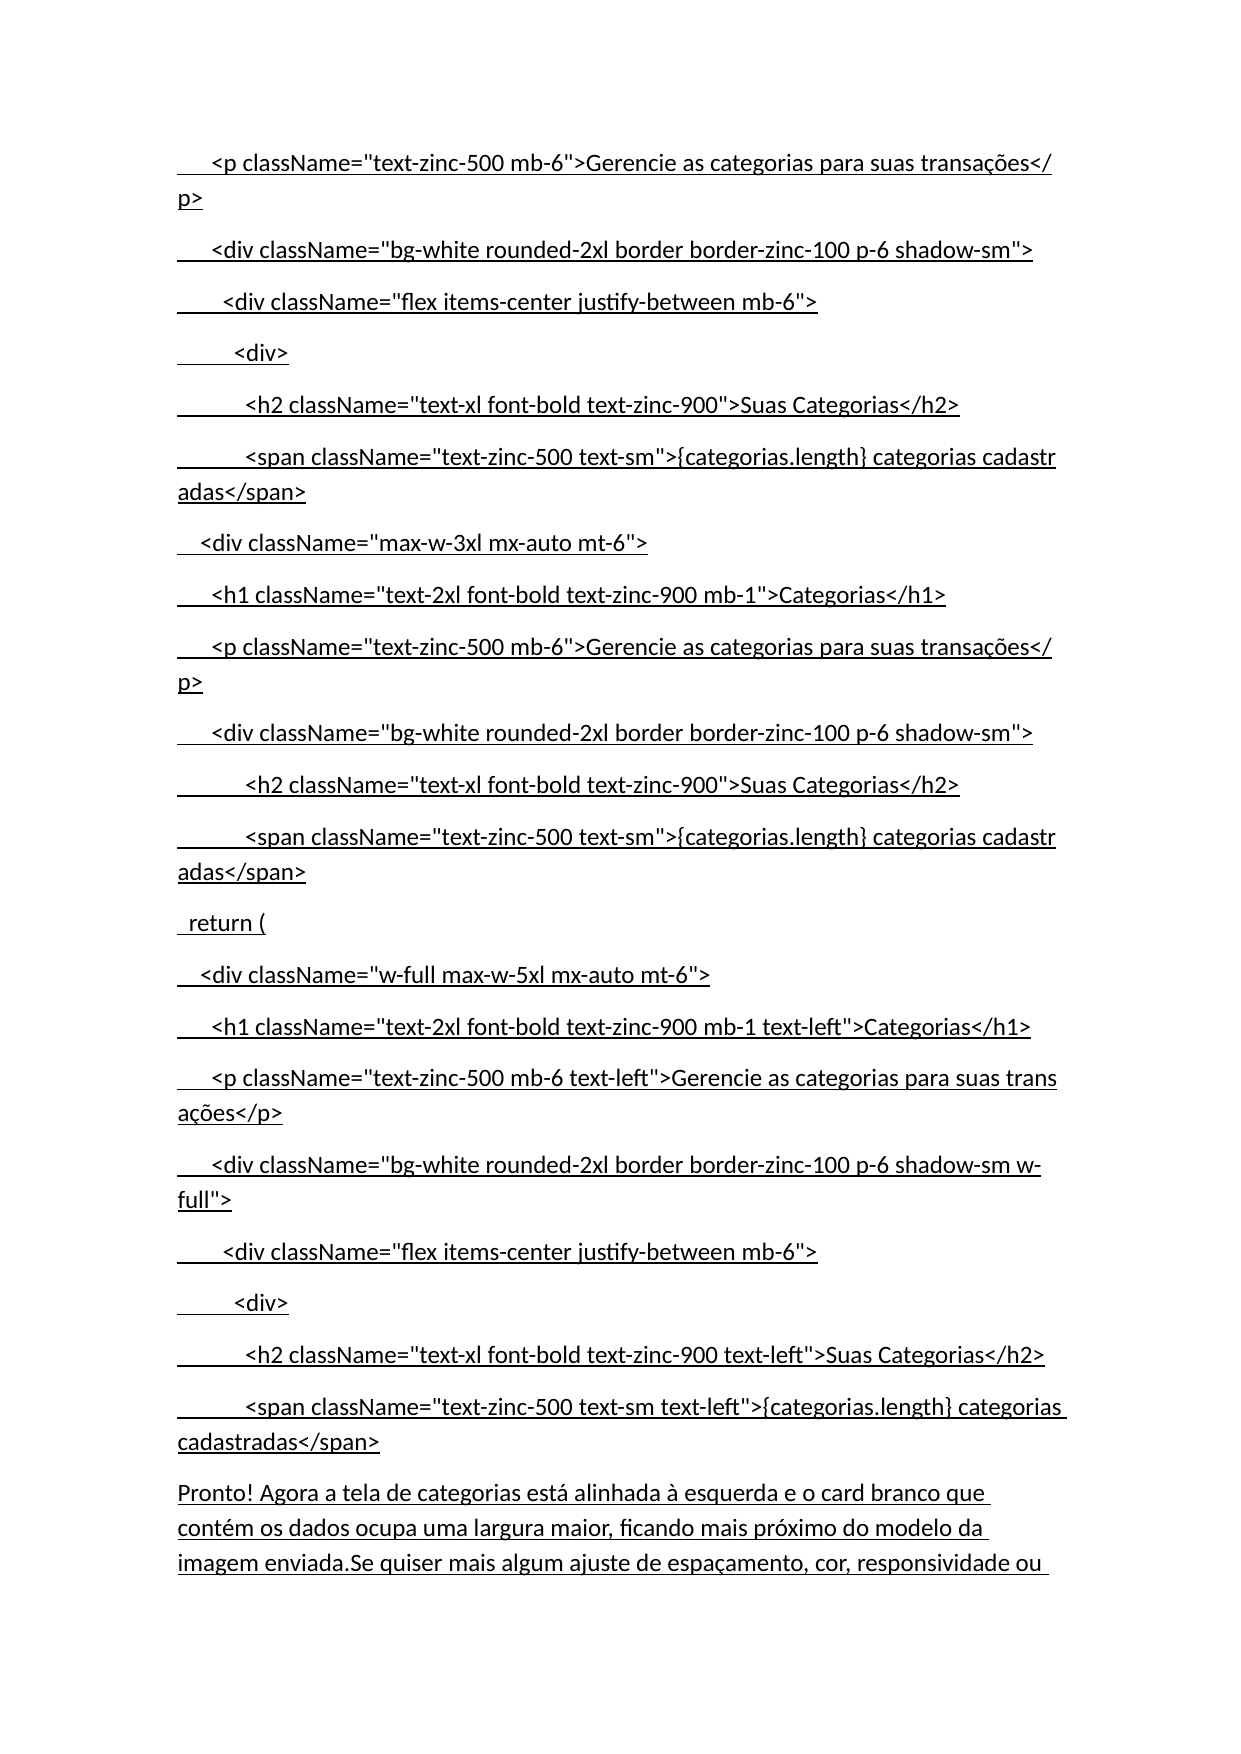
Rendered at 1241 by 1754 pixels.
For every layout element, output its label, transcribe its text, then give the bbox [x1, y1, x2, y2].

text <p className="text-zinc-500 mb-6">Gerencie as categorias para suas transações</p> [177, 631, 1063, 696]
text <h2 className="text-xl font-bold text-zinc-900 text-left">Suas Categorias</h2> [177, 1339, 1063, 1370]
text return ( [177, 908, 1063, 938]
text <p className="text-zinc-500 mb-6">Gerencie as categorias para suas transações</p> [177, 148, 1063, 213]
text <span className="text-zinc-500 text-sm text-left">{categorias.length} categorias cadastradas</span> [177, 1391, 1063, 1417]
text <div className="bg-white rounded-2xl border border-zinc-100 p-6 shadow-sm w-full"> [177, 1149, 1063, 1215]
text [177, 1478, 1063, 1578]
text <h1 className="text-2xl font-bold text-zinc-900 mb-1 text-left">Categorias</h1> [177, 1011, 1063, 1041]
text <div> [177, 338, 1063, 368]
text <div className="flex items-center justify-between mb-6"> [177, 1236, 1063, 1266]
text <h2 className="text-xl font-bold text-zinc-900">Suas Categorias</h2> [177, 389, 1063, 420]
text <span className="text-zinc-500 text-sm">{categorias.length} categorias cadastradas</span> [177, 441, 1063, 506]
text <div className="max-w-3xl mx-auto mt-6"> [177, 528, 1063, 558]
text <h2 className="text-xl font-bold text-zinc-900">Suas Categorias</h2> [177, 769, 1063, 800]
text <div className="w-full max-w-5xl mx-auto mt-6"> [177, 959, 1063, 990]
text <span className="text-zinc-500 text-sm">{categorias.length} categorias cadastradas</span> [177, 821, 1063, 886]
text <h1 className="text-2xl font-bold text-zinc-900 mb-1">Categorias</h1> [177, 579, 1063, 610]
text <div> [177, 1288, 1063, 1318]
text <div className="bg-white rounded-2xl border border-zinc-100 p-6 shadow-sm"> [177, 234, 1063, 265]
text <div className="flex items-center justify-between mb-6"> [177, 286, 1063, 316]
text <span className="text-zinc-500 text-sm text-left">{categorias.length} categorias cadastradas</span> [177, 1419, 1063, 1456]
text <div className="bg-white rounded-2xl border border-zinc-100 p-6 shadow-sm"> [177, 718, 1063, 748]
text <p className="text-zinc-500 mb-6 text-left">Gerencie as categorias para suas transações</p> [177, 1063, 1063, 1128]
